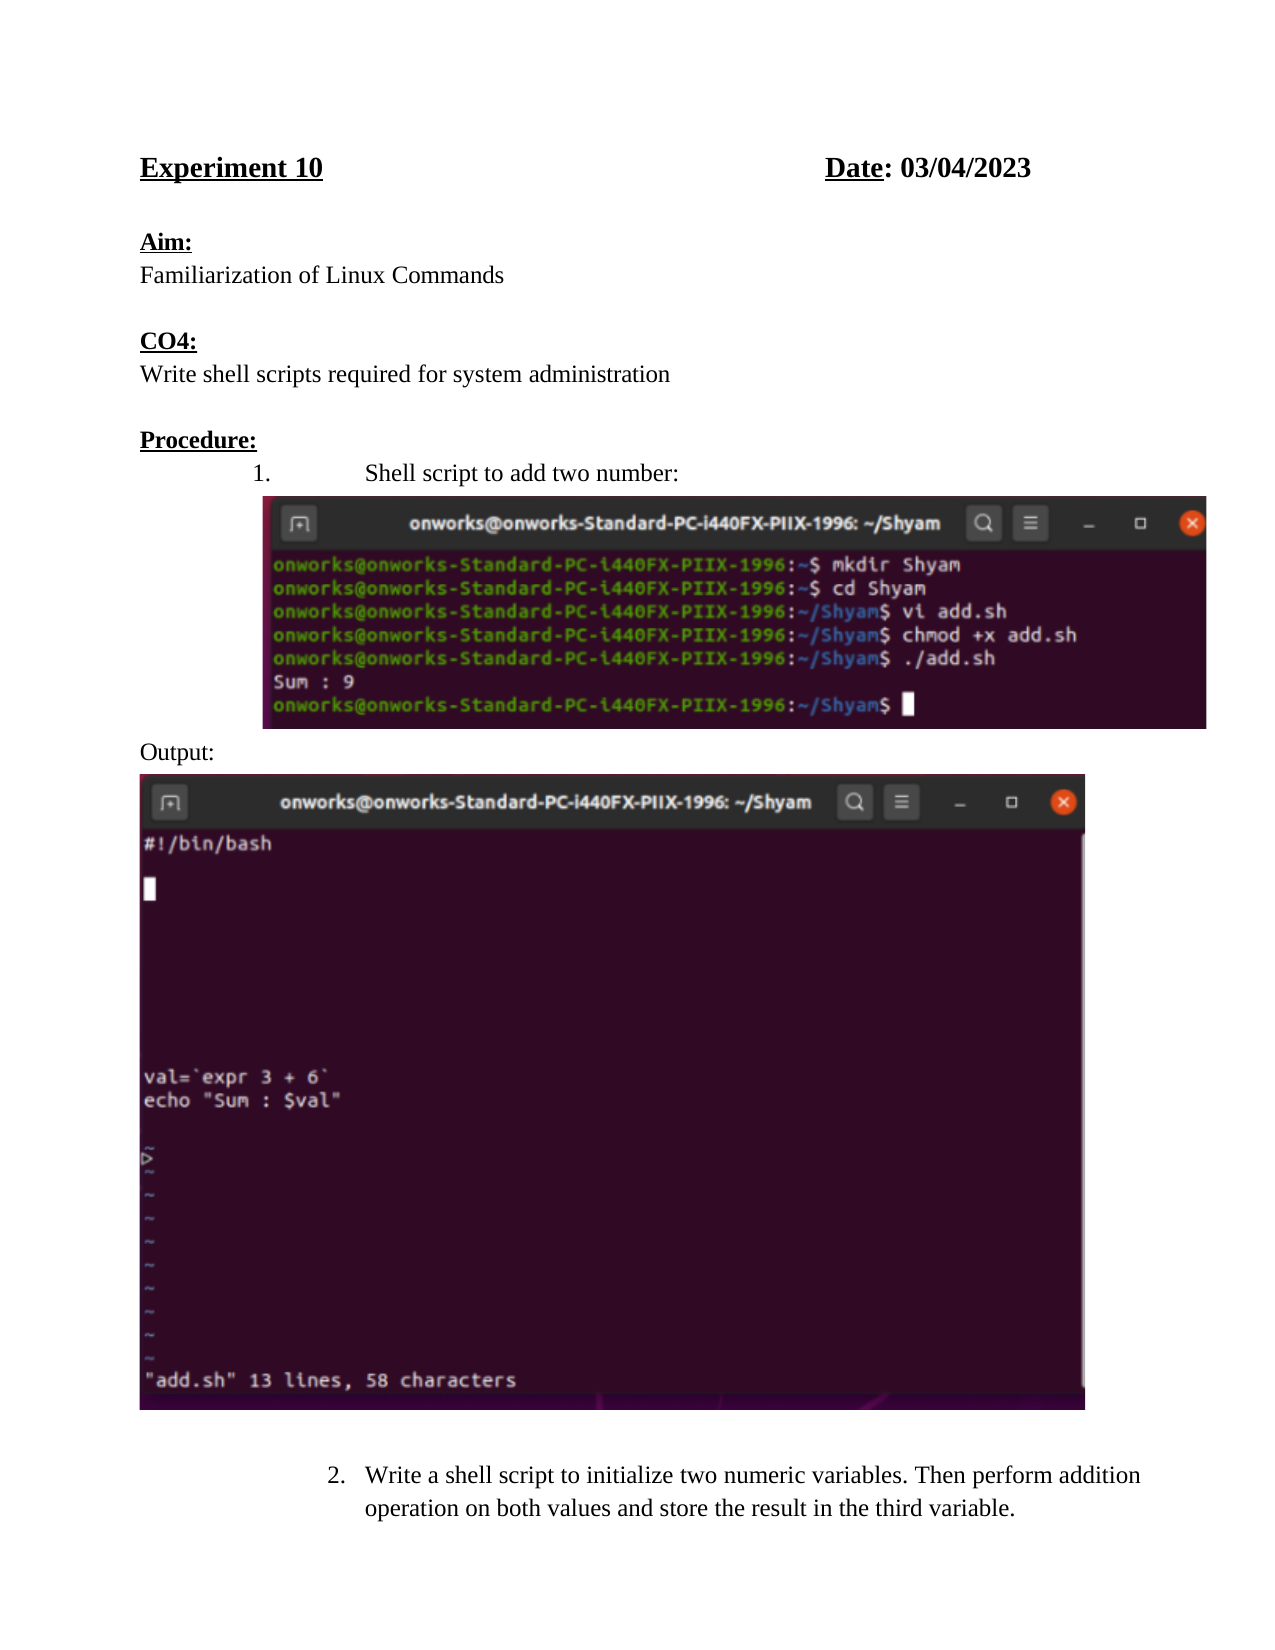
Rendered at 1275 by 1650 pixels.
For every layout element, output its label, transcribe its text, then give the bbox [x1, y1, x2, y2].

list Shell script to add two number: [252, 458, 1144, 487]
list Write a shell script to initialize two numeric variables. Then perform addition operation on both values and store the result in the third variable. [327, 1460, 1144, 1522]
picture [139, 774, 1085, 1410]
text CO4: [139, 326, 1144, 355]
text Procedure: [139, 425, 1144, 454]
text Output: [139, 737, 1144, 766]
text Experiment 10 Date: 03/04/2023 [139, 150, 1144, 183]
text Familiarization of Linux Commands [139, 260, 1144, 289]
text Write shell scripts required for system administration [139, 359, 1144, 388]
text Aim: [139, 227, 1144, 256]
picture [262, 496, 1207, 729]
